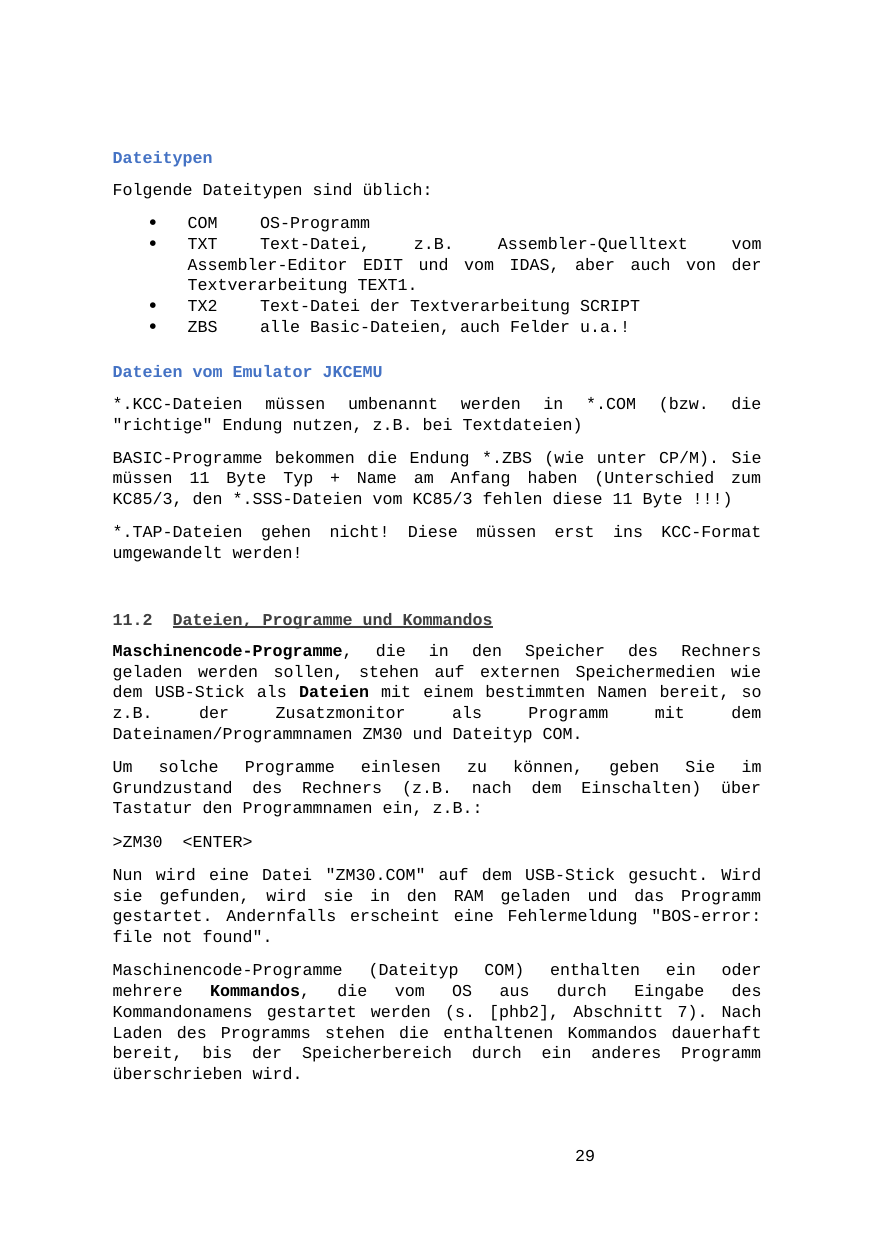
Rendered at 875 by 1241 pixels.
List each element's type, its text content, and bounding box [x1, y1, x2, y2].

list TX2 Text-Datei der Textverarbeitung SCRIPT [150, 297, 762, 316]
text Maschinencode-Programme (Dateityp COM) enthalten ein oder mehrere Kommandos, die vom OS aus durch Eingabe des Kommandonamens gestartet werden (s. [phb2], Abschnitt 7). Nach Laden des Programms stehen die enthaltenen Kommandos dauerhaft bereit, bis der Speicherbereich durch ein anderes Programm überschrieben wird. [112, 962, 762, 1084]
list ZBS alle Basic-Dateien, auch Felder u.a.! [150, 318, 762, 337]
list COM OS-Programm [150, 214, 762, 233]
text *.TAP-Dateien gehen nicht! Diese müssen erst ins KCC-Format umgewandelt werden! [112, 524, 762, 563]
text Maschinencode-Programme, die in den Speicher des Rechners geladen werden sollen, stehen auf externen Speichermedien wie dem USB-Stick als Dateien mit einem bestimmten Namen bereit, so z.B. der Zusatzmonitor als Programm mit dem Dateinamen/Programmnamen ZM30 und Dateityp COM. [112, 642, 762, 744]
subtitle Dateien vom Emulator JKCEMU [112, 364, 762, 383]
subtitle Dateitypen [112, 150, 762, 169]
subtitle Dateien, Programme und Kommandos [112, 611, 762, 630]
text >ZM30 <ENTER> [112, 833, 762, 852]
list TXT Text-Datei, z.B. Assembler-Quelltext vom Assembler-Editor EDIT und vom IDAS, aber auch von der Textverarbeitung TEXT1. [150, 235, 762, 296]
text BASIC-Programme bekommen die Endung *.ZBS (wie unter CP/M). Sie müssen 11 Byte Typ + Name am Anfang haben (Unterschied zum KC85/3, den *.SSS-Dateien vom KC85/3 fehlen diese 11 Byte !!!) [112, 449, 762, 509]
text Nun wird eine Datei "ZM30.COM" auf dem USB-Stick gesucht. Wird sie gefunden, wird sie in den RAM geladen und das Programm gestartet. Andernfalls erscheint eine Fehlermeldung "BOS-error: file not found". [112, 867, 762, 948]
text Folgende Dateitypen sind üblich: [112, 181, 762, 200]
text *.KCC-Dateien müssen umbenannt werden in *.COM (bzw. die "richtige" Endung nutzen, z.B. bei Textdateien) [112, 395, 762, 435]
text Um solche Programme einlesen zu können, geben Sie im Grundzustand des Rechners (z.B. nach dem Einschalten) über Tastatur den Programmnamen ein, z.B.: [112, 759, 762, 819]
